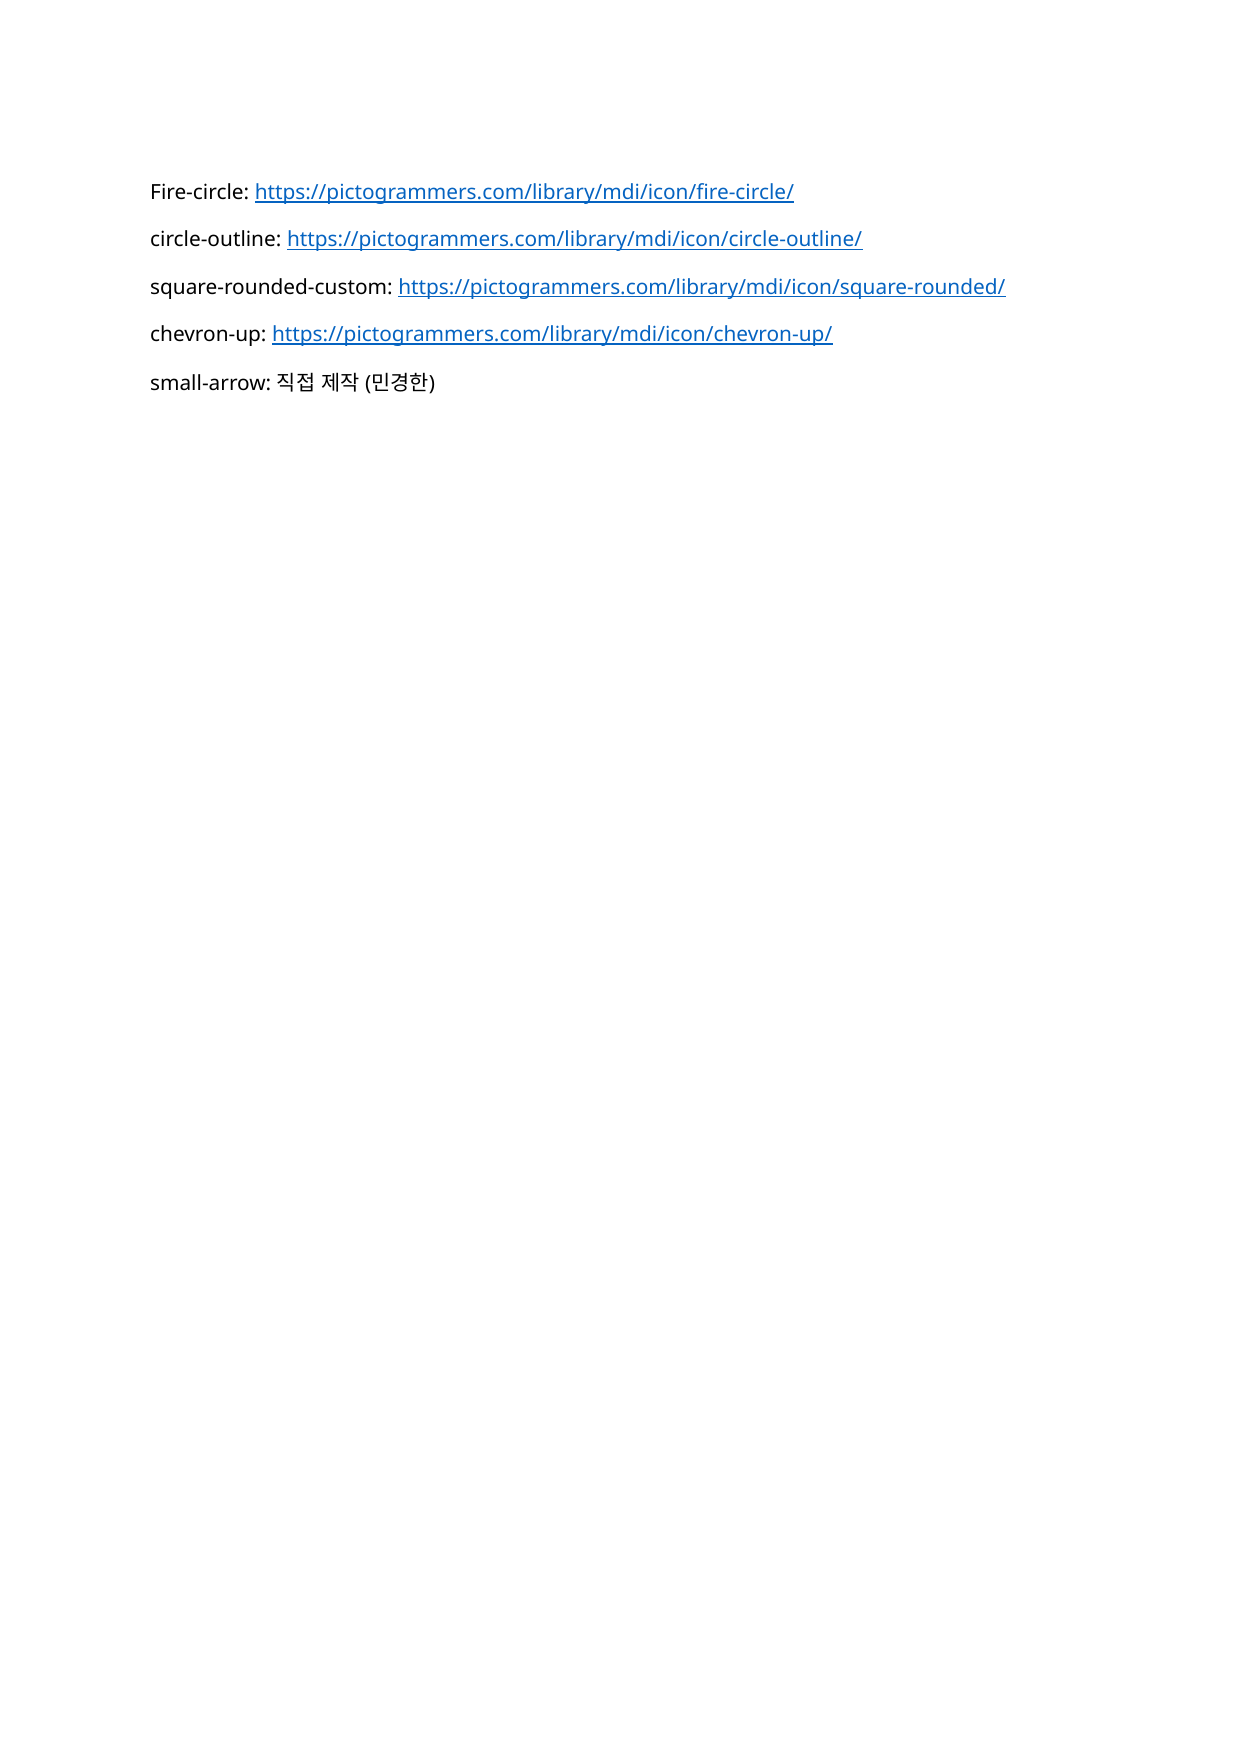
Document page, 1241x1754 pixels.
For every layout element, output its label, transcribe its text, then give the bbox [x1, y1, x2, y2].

text square-rounded-custom: https://pictogrammers.com/library/mdi/icon/square-rounded/ [150, 272, 1090, 300]
text circle-outline: https://pictogrammers.com/library/mdi/icon/circle-outline/ [150, 224, 1090, 253]
text small-arrow: 직접 제작 (민경한) [150, 366, 1090, 397]
text Fire-circle: https://pictogrammers.com/library/mdi/icon/fire-circle/ [150, 177, 1090, 206]
text chevron-up: https://pictogrammers.com/library/mdi/icon/chevron-up/ [150, 319, 1090, 347]
